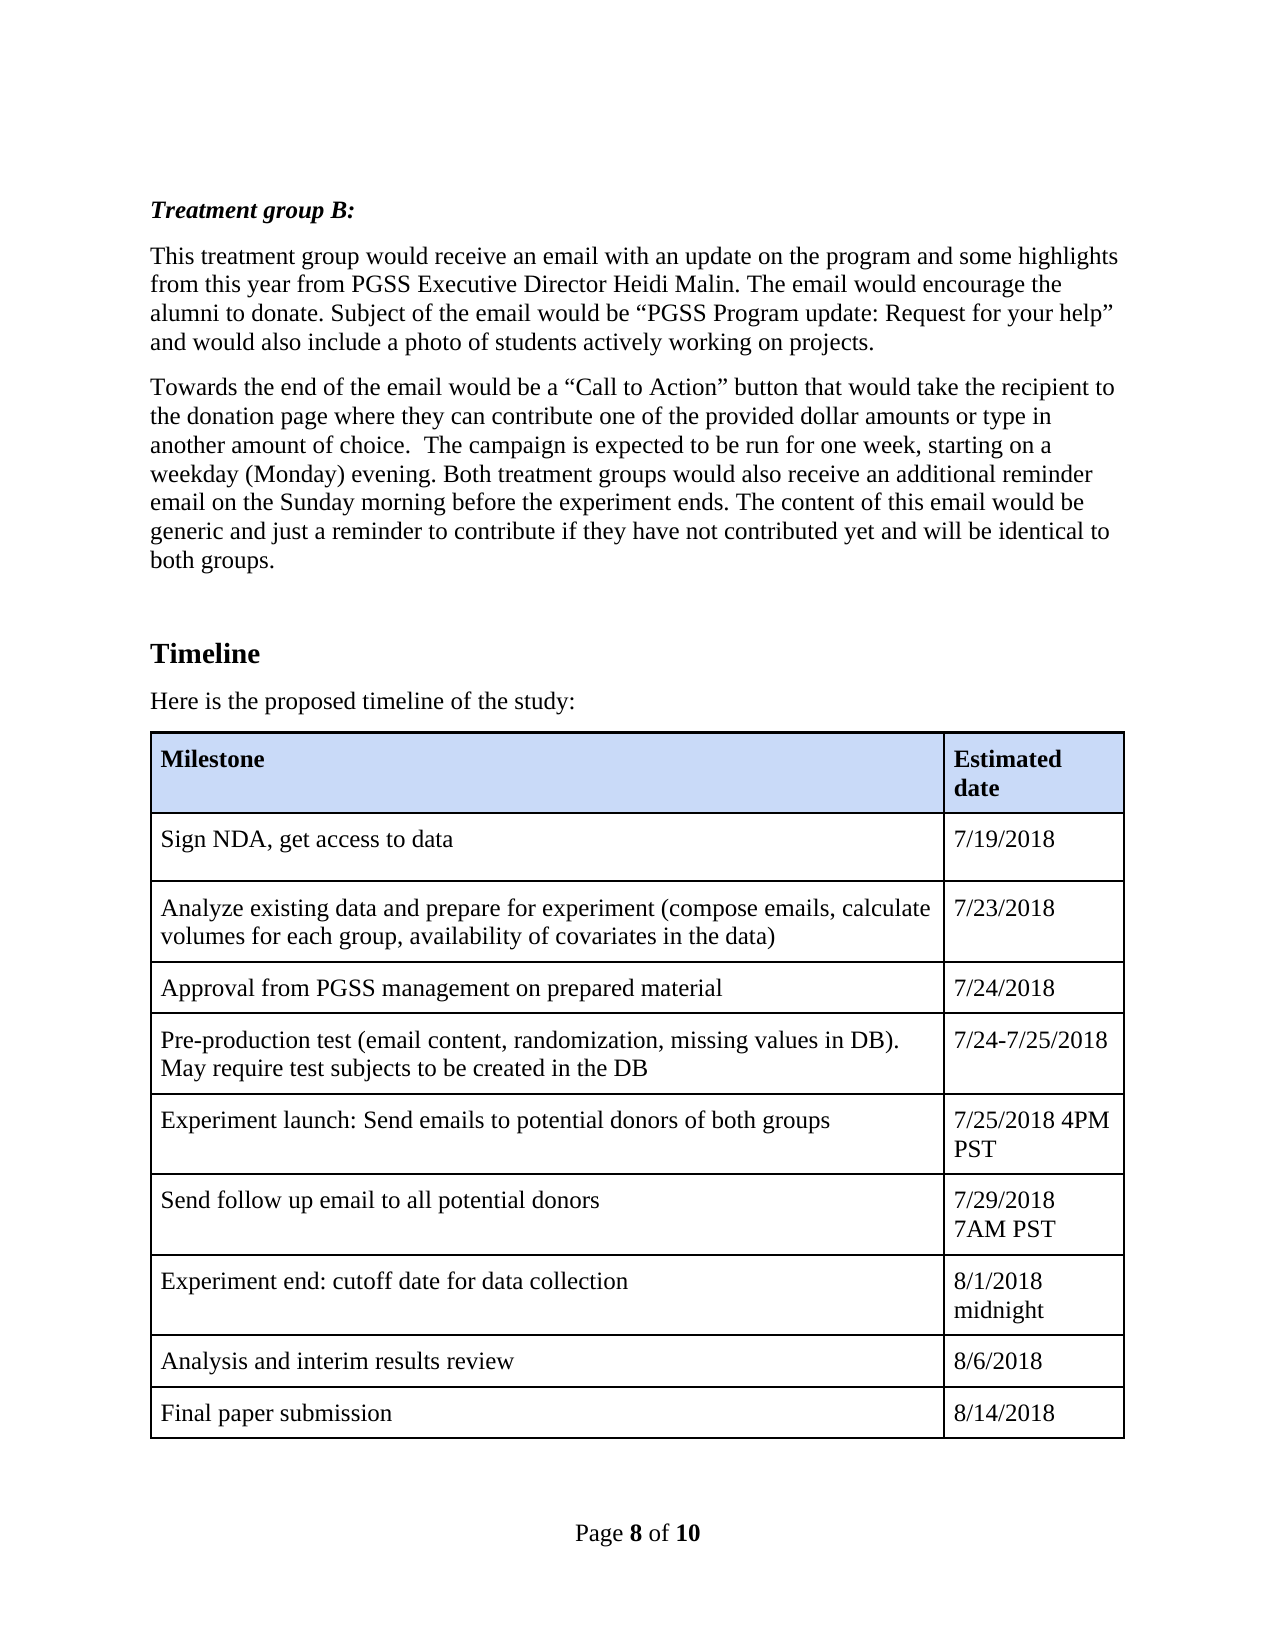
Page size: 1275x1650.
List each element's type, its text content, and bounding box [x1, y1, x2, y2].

table_cell Experiment end: cutoff date for data collection [152, 1256, 943, 1334]
table_header Estimated date [945, 734, 1123, 812]
table_cell 7/23/2018 [945, 882, 1123, 961]
table_cell Sign NDA, get access to data [152, 814, 943, 880]
text This treatment group would receive an email with an update on the program and some highlights from this year from PGSS Executive Director Heidi Malin. The email would encourage the alumni to donate. Subject of the email would be “PGSS Program update: Request for your help” and would also include a photo of students actively working on projects. [150, 241, 1125, 356]
table_cell 7/19/2018 [945, 814, 1123, 880]
table_cell Experiment launch: Send emails to potential donors of both groups [152, 1095, 943, 1173]
text Treatment group B: [150, 195, 1125, 224]
table_cell 8/6/2018 [945, 1336, 1123, 1386]
text Towards the end of the email would be a “Call to Action” button that would take the recipient to the donation page where they can contribute one of the provided dollar amounts or type in another amount of choice. The campaign is expected to be run for one week, starting on a weekday (Monday) evening. Both treatment groups would also receive an additional reminder email on the Sunday morning before the experiment ends. The content of this email would be generic and just a reminder to contribute if they have not contributed yet and will be identical to both groups. [150, 372, 1125, 574]
table_cell 8/1/2018 midnight [945, 1256, 1123, 1334]
table_cell Pre-production test (email content, randomization, missing values in DB). May require test subjects to be created in the DB [152, 1014, 943, 1093]
text Timeline [150, 636, 1125, 669]
table_cell Final paper submission [152, 1388, 943, 1437]
table_cell 7/24/2018 [945, 963, 1123, 1012]
table_cell Approval from PGSS management on prepared material [152, 963, 943, 1012]
table_cell Send follow up email to all potential donors [152, 1175, 943, 1253]
table_cell Analyze existing data and prepare for experiment (compose emails, calculate volumes for each group, availability of covariates in the data) [152, 882, 943, 961]
table_cell 7/29/2018 7AM PST [945, 1175, 1123, 1253]
table_cell 8/14/2018 [945, 1388, 1123, 1437]
table_cell 7/24-7/25/2018 [945, 1014, 1123, 1093]
text Here is the proposed timeline of the study: [150, 686, 1125, 715]
table_cell 7/25/2018 4PM PST [945, 1095, 1123, 1173]
table_header Milestone [152, 734, 943, 812]
table_cell Analysis and interim results review [152, 1336, 943, 1386]
